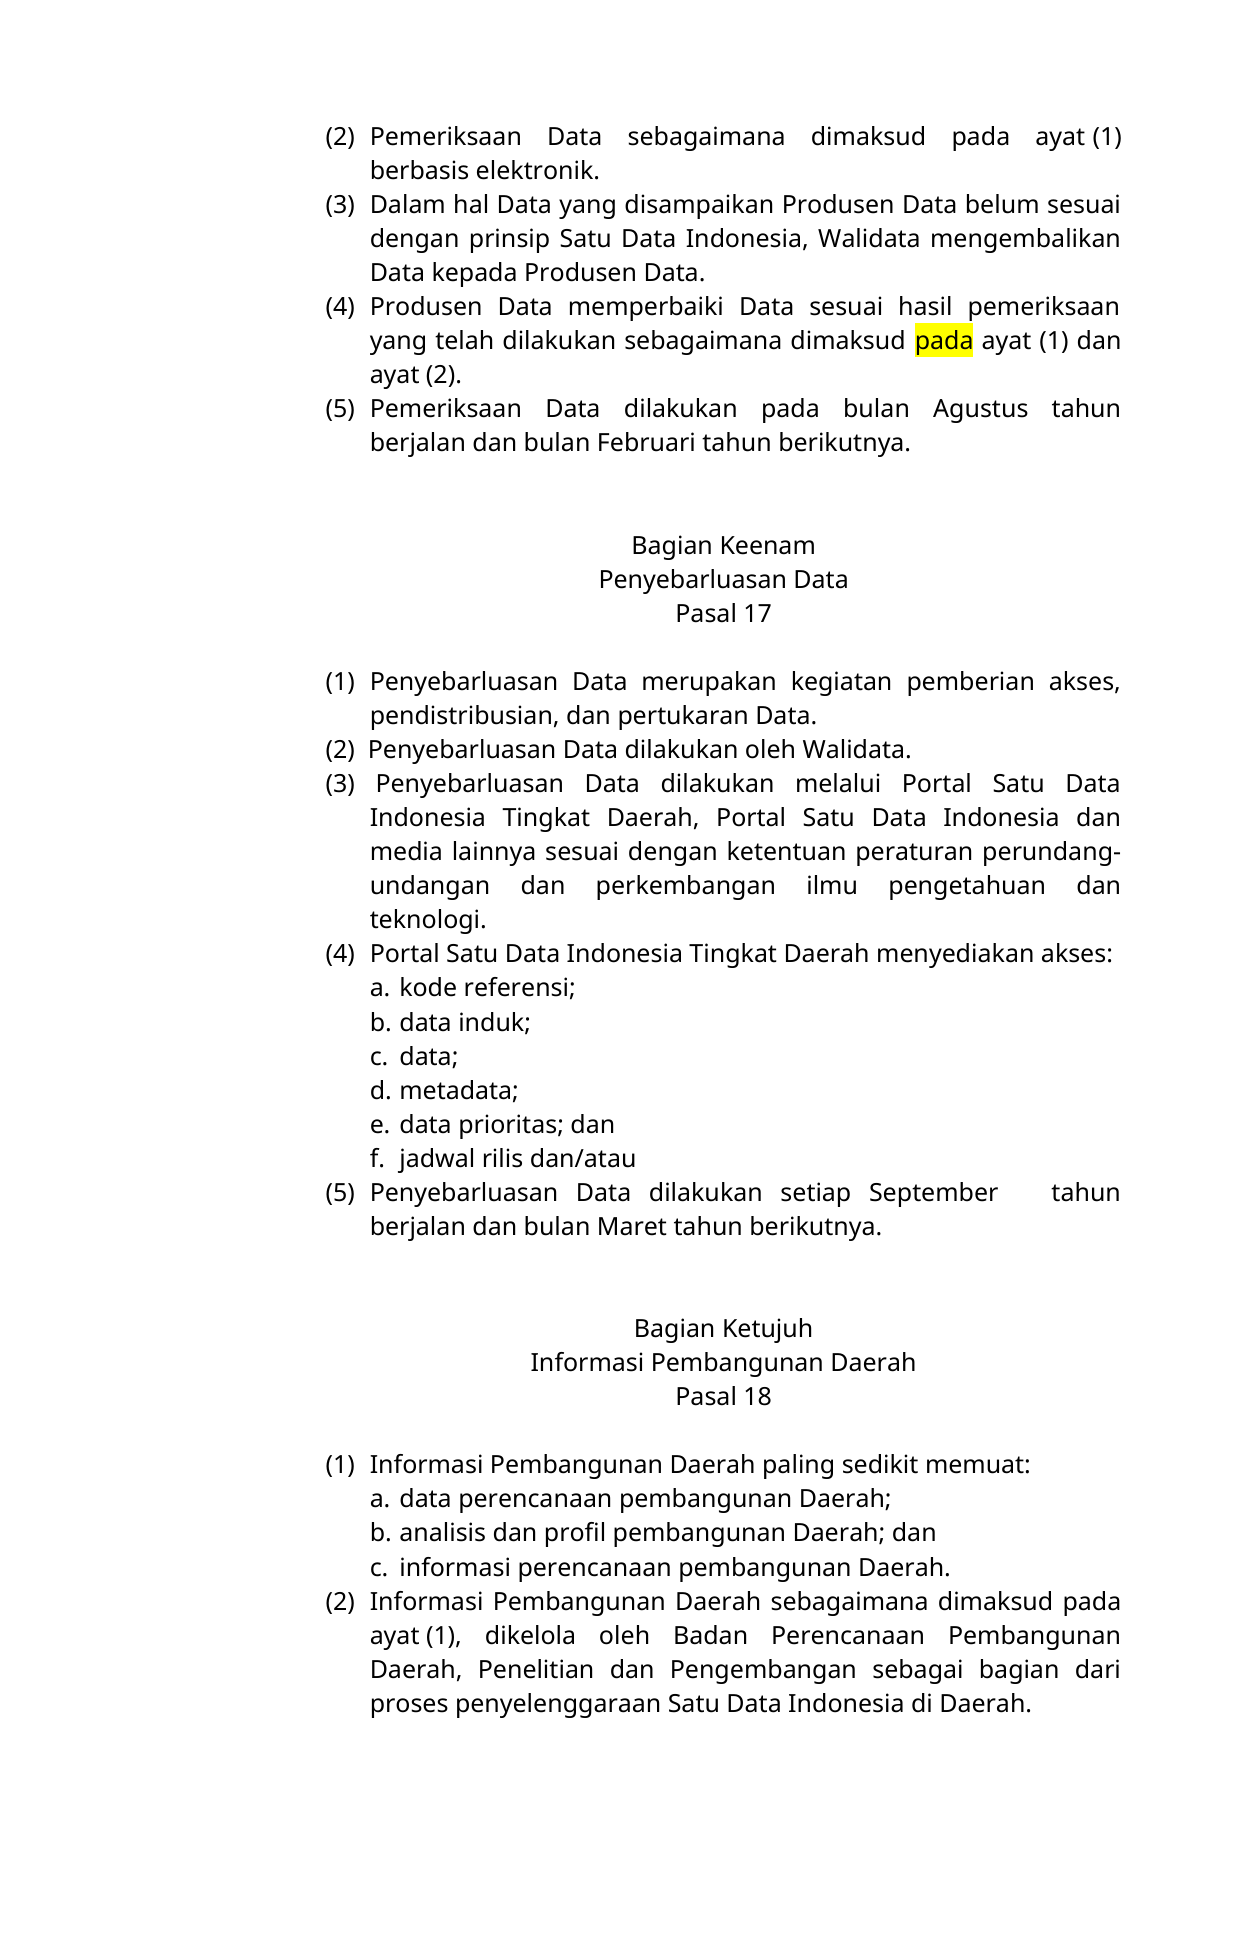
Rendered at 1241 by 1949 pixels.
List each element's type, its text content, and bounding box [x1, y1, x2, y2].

text (3) Dalam hal Data yang disampaikan Produsen Data belum sesuai dengan prinsip Satu Data Indonesia, Walidata mengembalikan Data kepada Produsen Data. [325, 187, 1122, 289]
text f. jadwal rilis dan/atau [369, 1140, 1122, 1174]
text Penyebarluasan Data [325, 561, 1122, 595]
text Bagian Ketujuh [325, 1311, 1122, 1345]
text (2) Pemeriksaan Data sebagaimana dimaksud pada ayat (1) berbasis elektronik. [325, 118, 1122, 187]
text Bagian Keenam [325, 527, 1122, 561]
text Informasi Pembangunan Daerah [325, 1345, 1122, 1379]
text c. data; [369, 1038, 1122, 1072]
text (4) Produsen Data memperbaiki Data sesuai hasil pemeriksaan yang telah dilakukan sebagaimana dimaksud pada ayat (1) dan ayat (2). [325, 289, 1122, 391]
text (3) Penyebarluasan Data dilakukan melalui Portal Satu Data Indonesia Tingkat Daerah, Portal Satu Data Indonesia dan media lainnya sesuai dengan ketentuan peraturan perundang-undangan dan perkembangan ilmu pengetahuan dan teknologi. [325, 766, 1122, 936]
text Pasal 17 [325, 595, 1122, 629]
text (1) Informasi Pembangunan Daerah paling sedikit memuat: [325, 1447, 1122, 1481]
text a. kode referensi; [369, 970, 1122, 1004]
text e. data prioritas; dan [369, 1106, 1122, 1140]
text (1) Penyebarluasan Data merupakan kegiatan pemberian akses, pendistribusian, dan pertukaran Data. [325, 663, 1122, 732]
text d. metadata; [369, 1072, 1122, 1106]
text a. data perencanaan pembangunan Daerah; [369, 1481, 1122, 1515]
text (4) Portal Satu Data Indonesia Tingkat Daerah menyediakan akses: [325, 936, 1122, 970]
text Pasal 18 [325, 1379, 1122, 1413]
text (2) Informasi Pembangunan Daerah sebagaimana dimaksud pada ayat (1), dikelola oleh Badan Perencanaan Pembangunan Daerah, Penelitian dan Pengembangan sebagai bagian dari proses penyelenggaraan Satu Data Indonesia di Daerah. [325, 1583, 1122, 1719]
text (5) Penyebarluasan Data dilakukan setiap September tahun berjalan dan bulan Maret tahun berikutnya. [325, 1174, 1122, 1243]
text (2) Penyebarluasan Data dilakukan oleh Walidata. [325, 732, 1122, 766]
text (5) Pemeriksaan Data dilakukan pada bulan Agustus tahun berjalan dan bulan Februari tahun berikutnya. [325, 391, 1122, 459]
text b. data induk; [369, 1004, 1122, 1038]
text b. analisis dan profil pembangunan Daerah; dan [369, 1515, 1122, 1549]
text c. informasi perencanaan pembangunan Daerah. [369, 1549, 1122, 1583]
